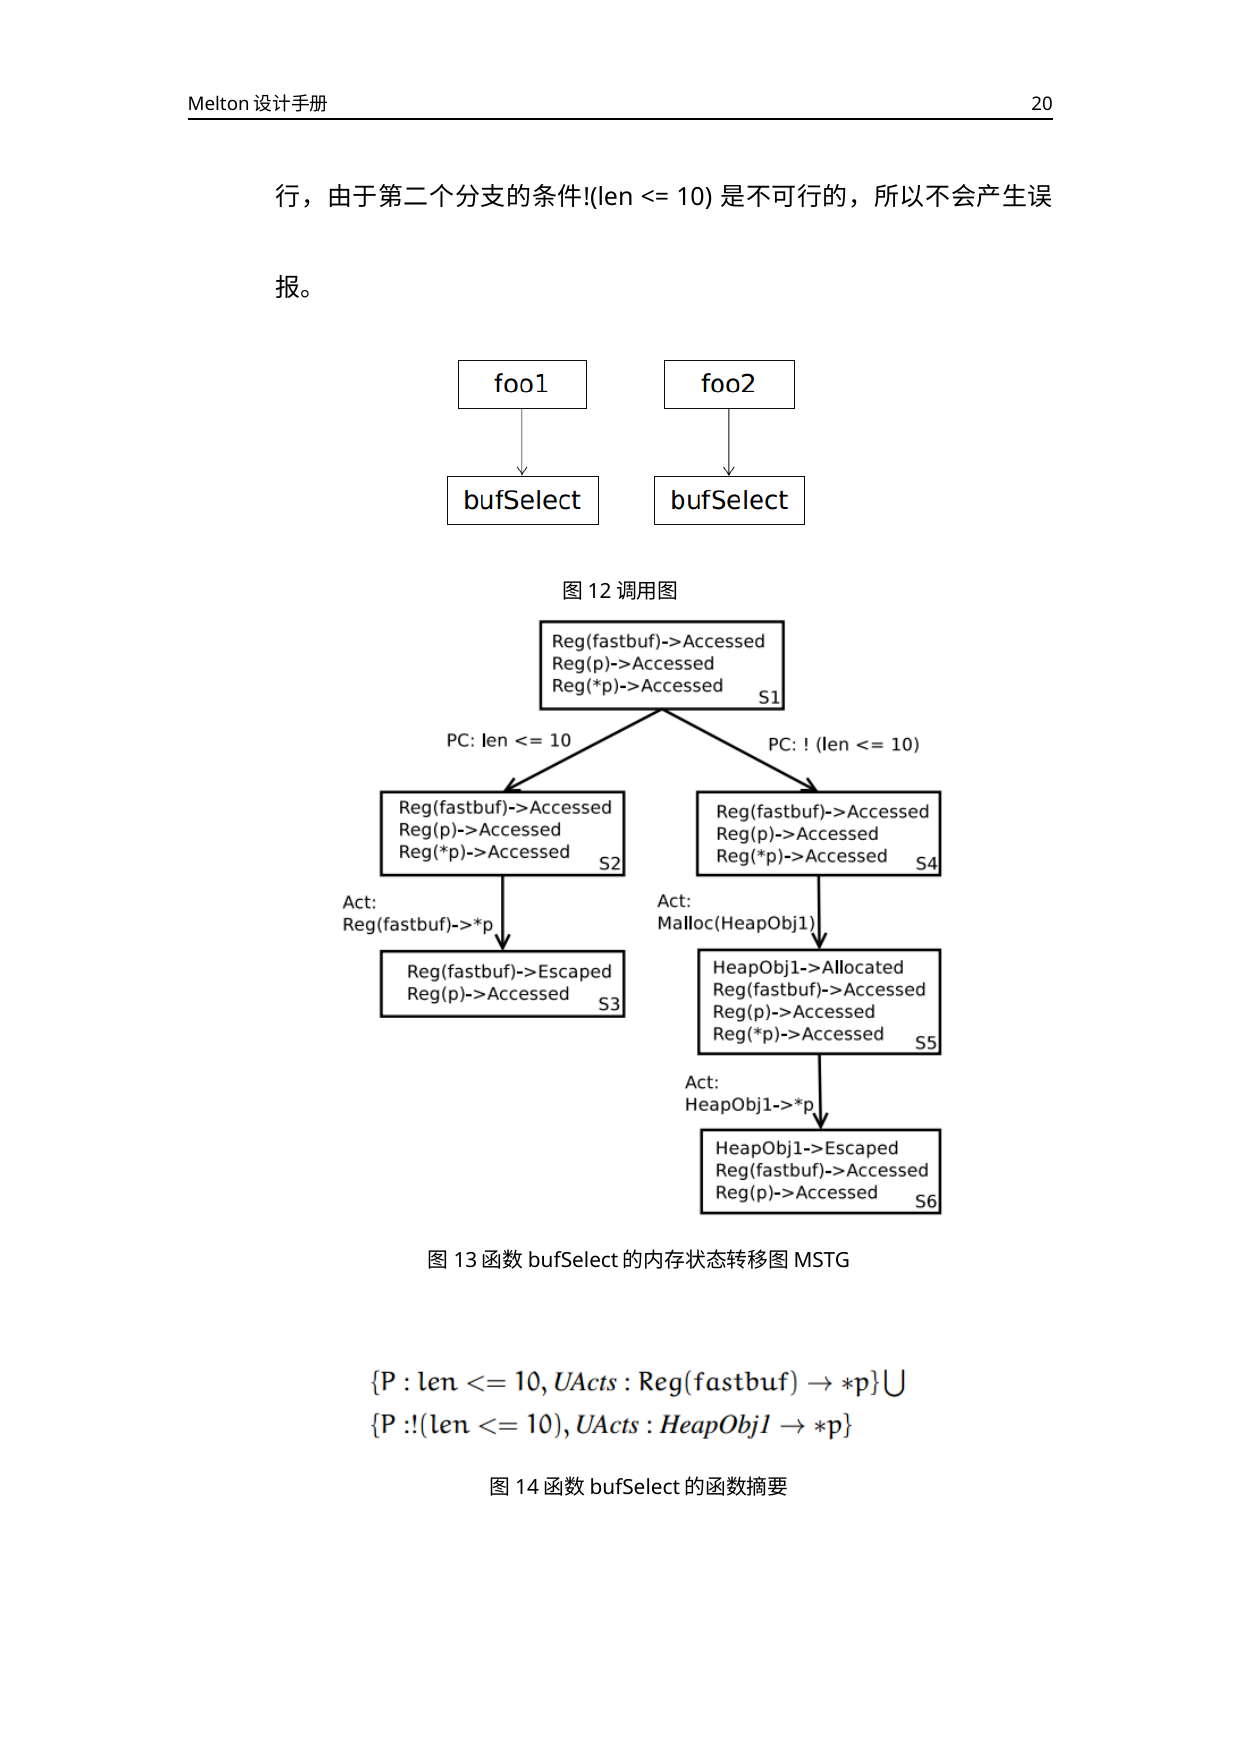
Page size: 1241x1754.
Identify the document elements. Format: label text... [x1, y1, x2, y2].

picture [359, 1358, 919, 1455]
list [231, 162, 1053, 318]
picture [422, 332, 819, 550]
picture [323, 611, 955, 1222]
text 图 13 函数bufSelect的内存状态转移图MSTG [187, 1242, 1053, 1275]
text 图 14 函数bufSelect的函数摘要 [187, 1469, 1053, 1502]
list 图 12 调用图 [187, 573, 1053, 606]
